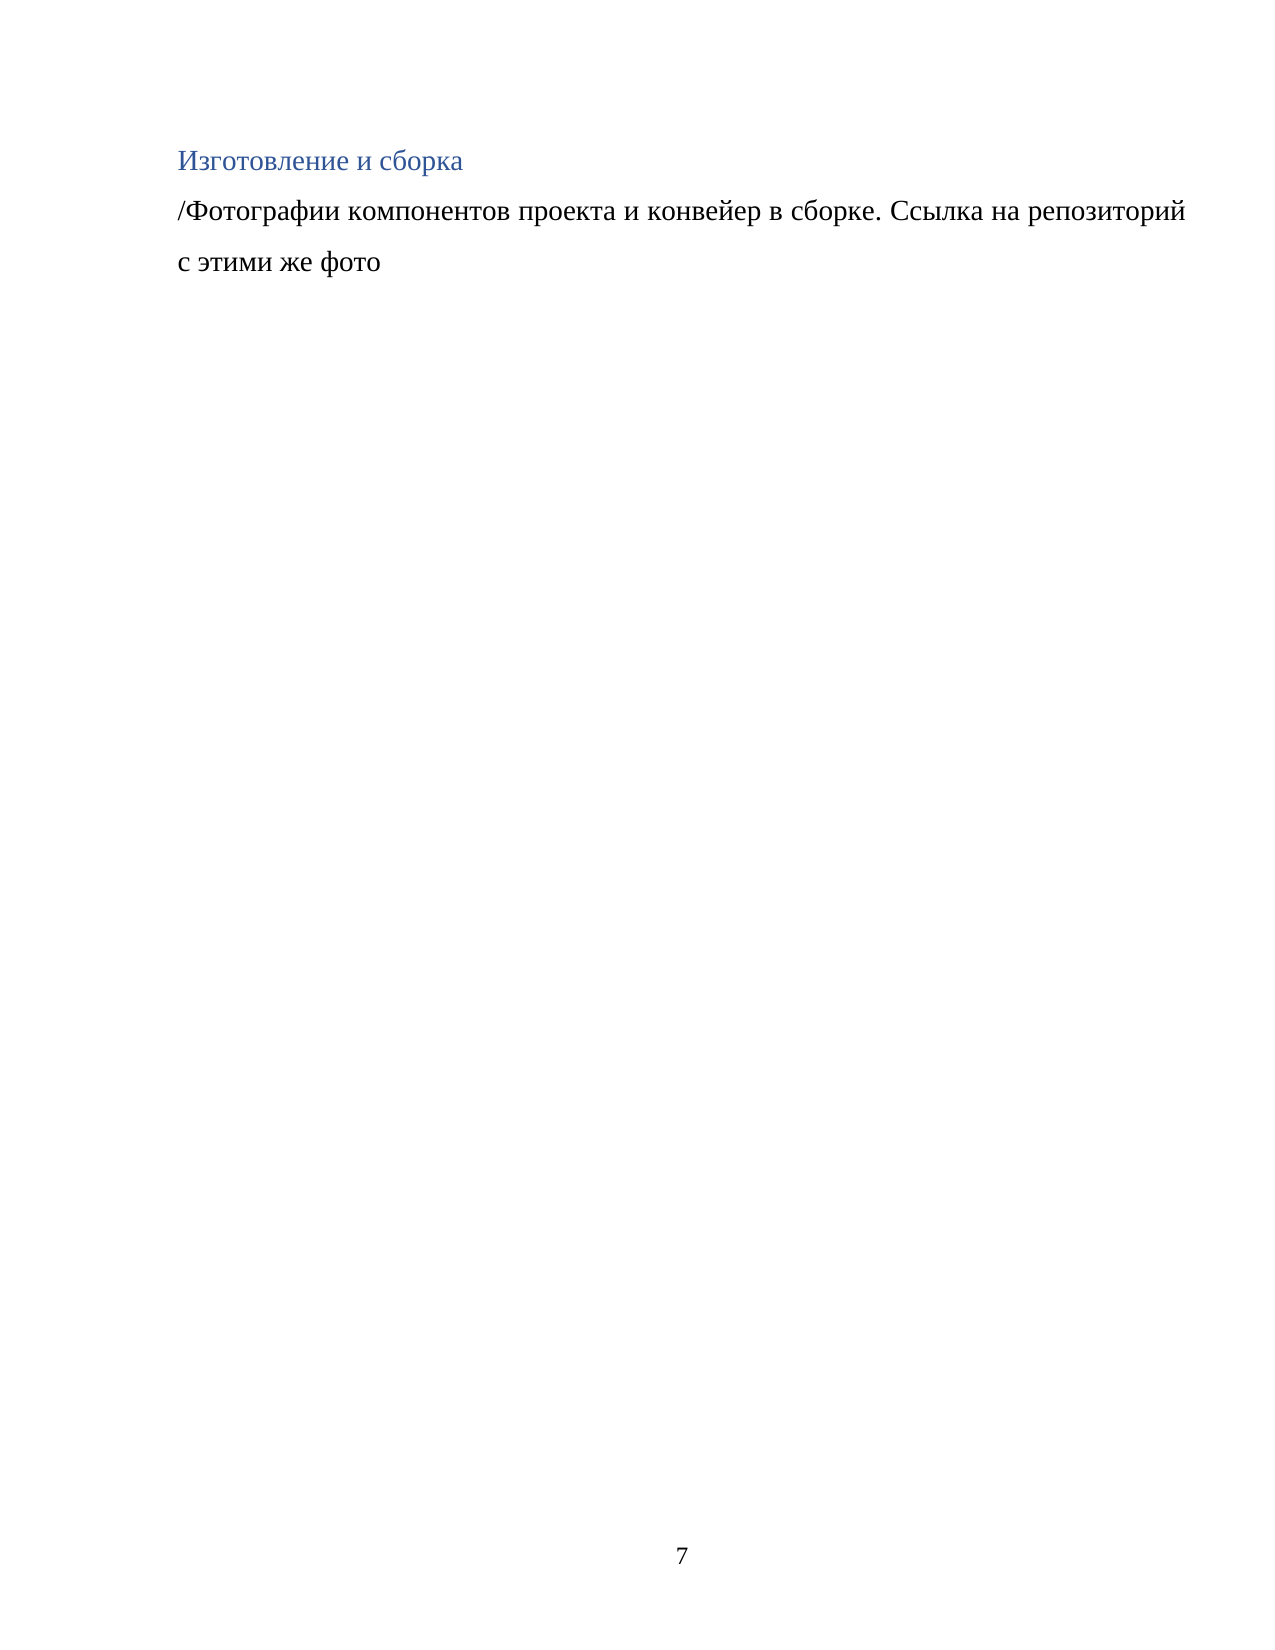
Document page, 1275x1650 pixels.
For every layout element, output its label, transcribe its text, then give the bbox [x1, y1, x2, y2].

subtitle Изготовление и сборка [177, 143, 1186, 177]
text /Фотографии компонентов проекта и конвейер в сборке. Ссылка на репозиторий с этими же фото [177, 193, 1186, 277]
